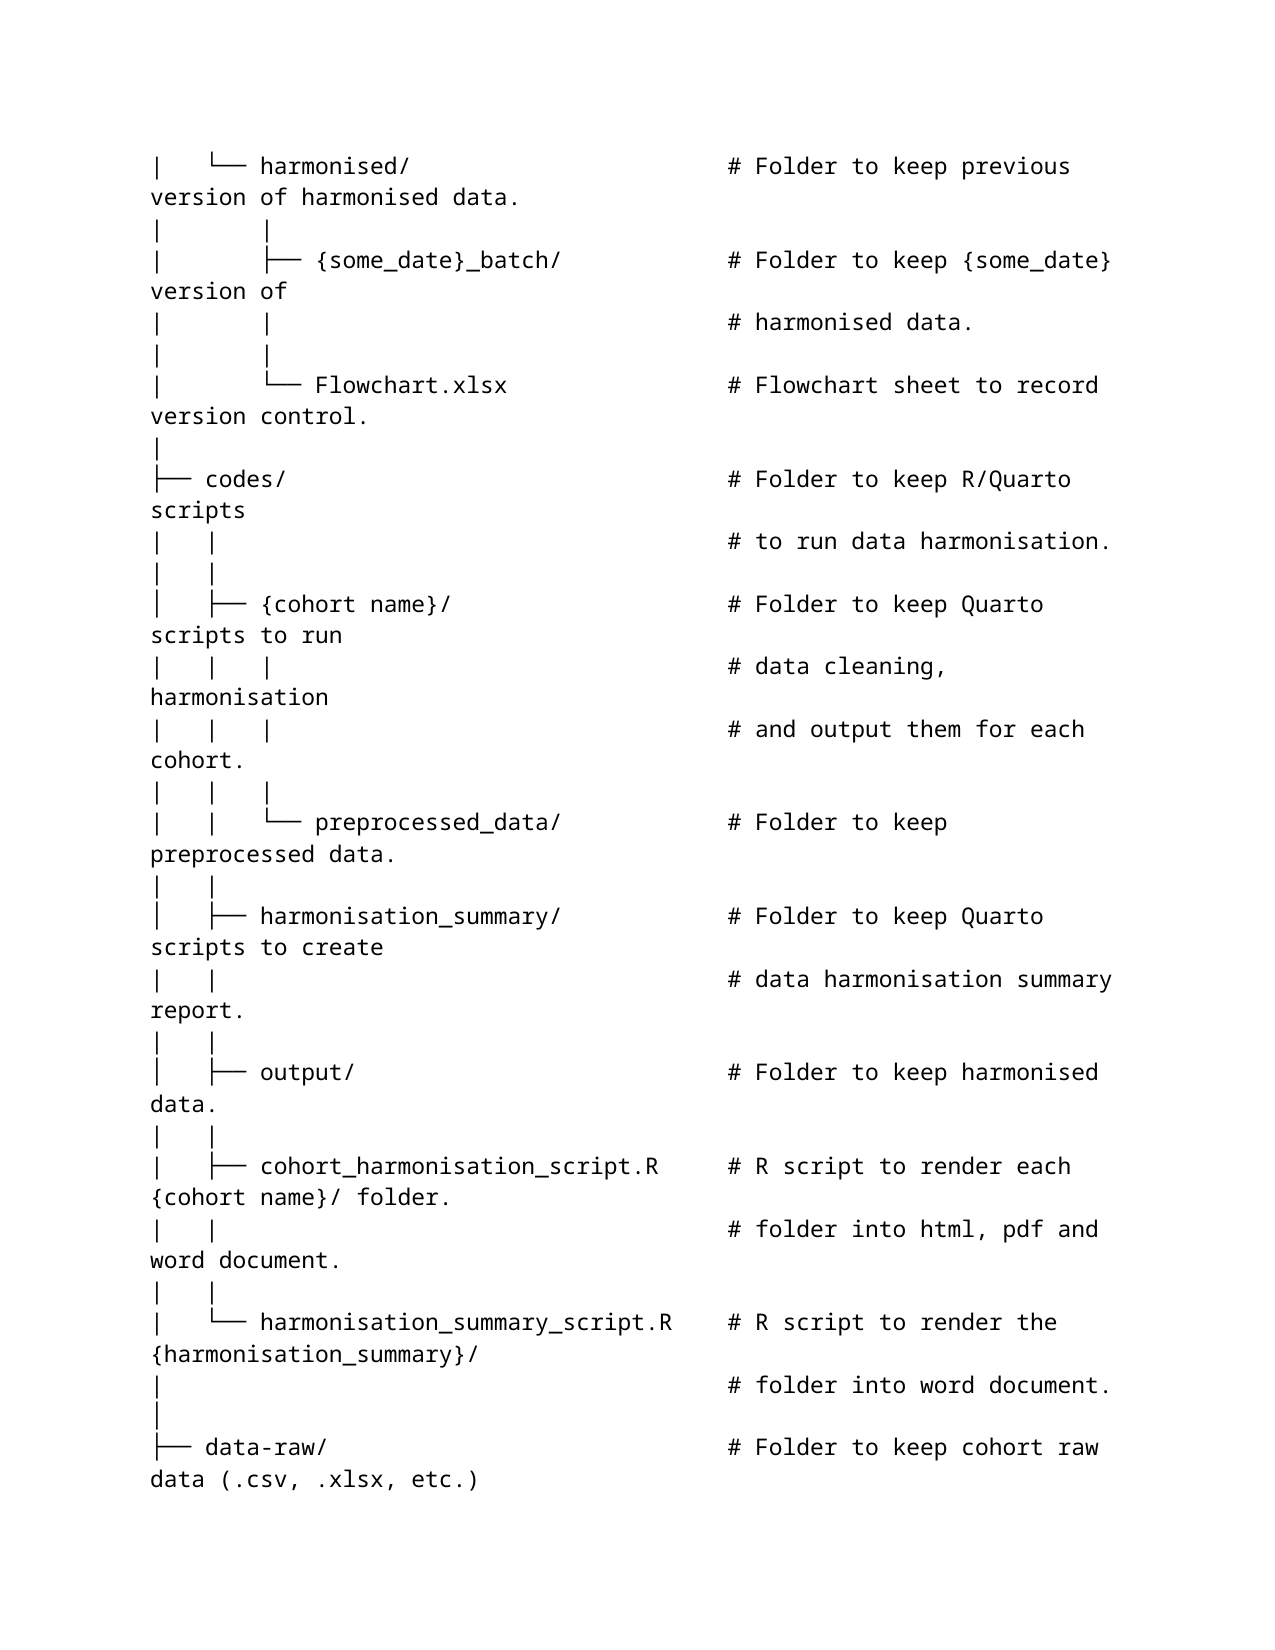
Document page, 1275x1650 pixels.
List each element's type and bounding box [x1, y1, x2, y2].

text [150, 150, 1125, 1494]
